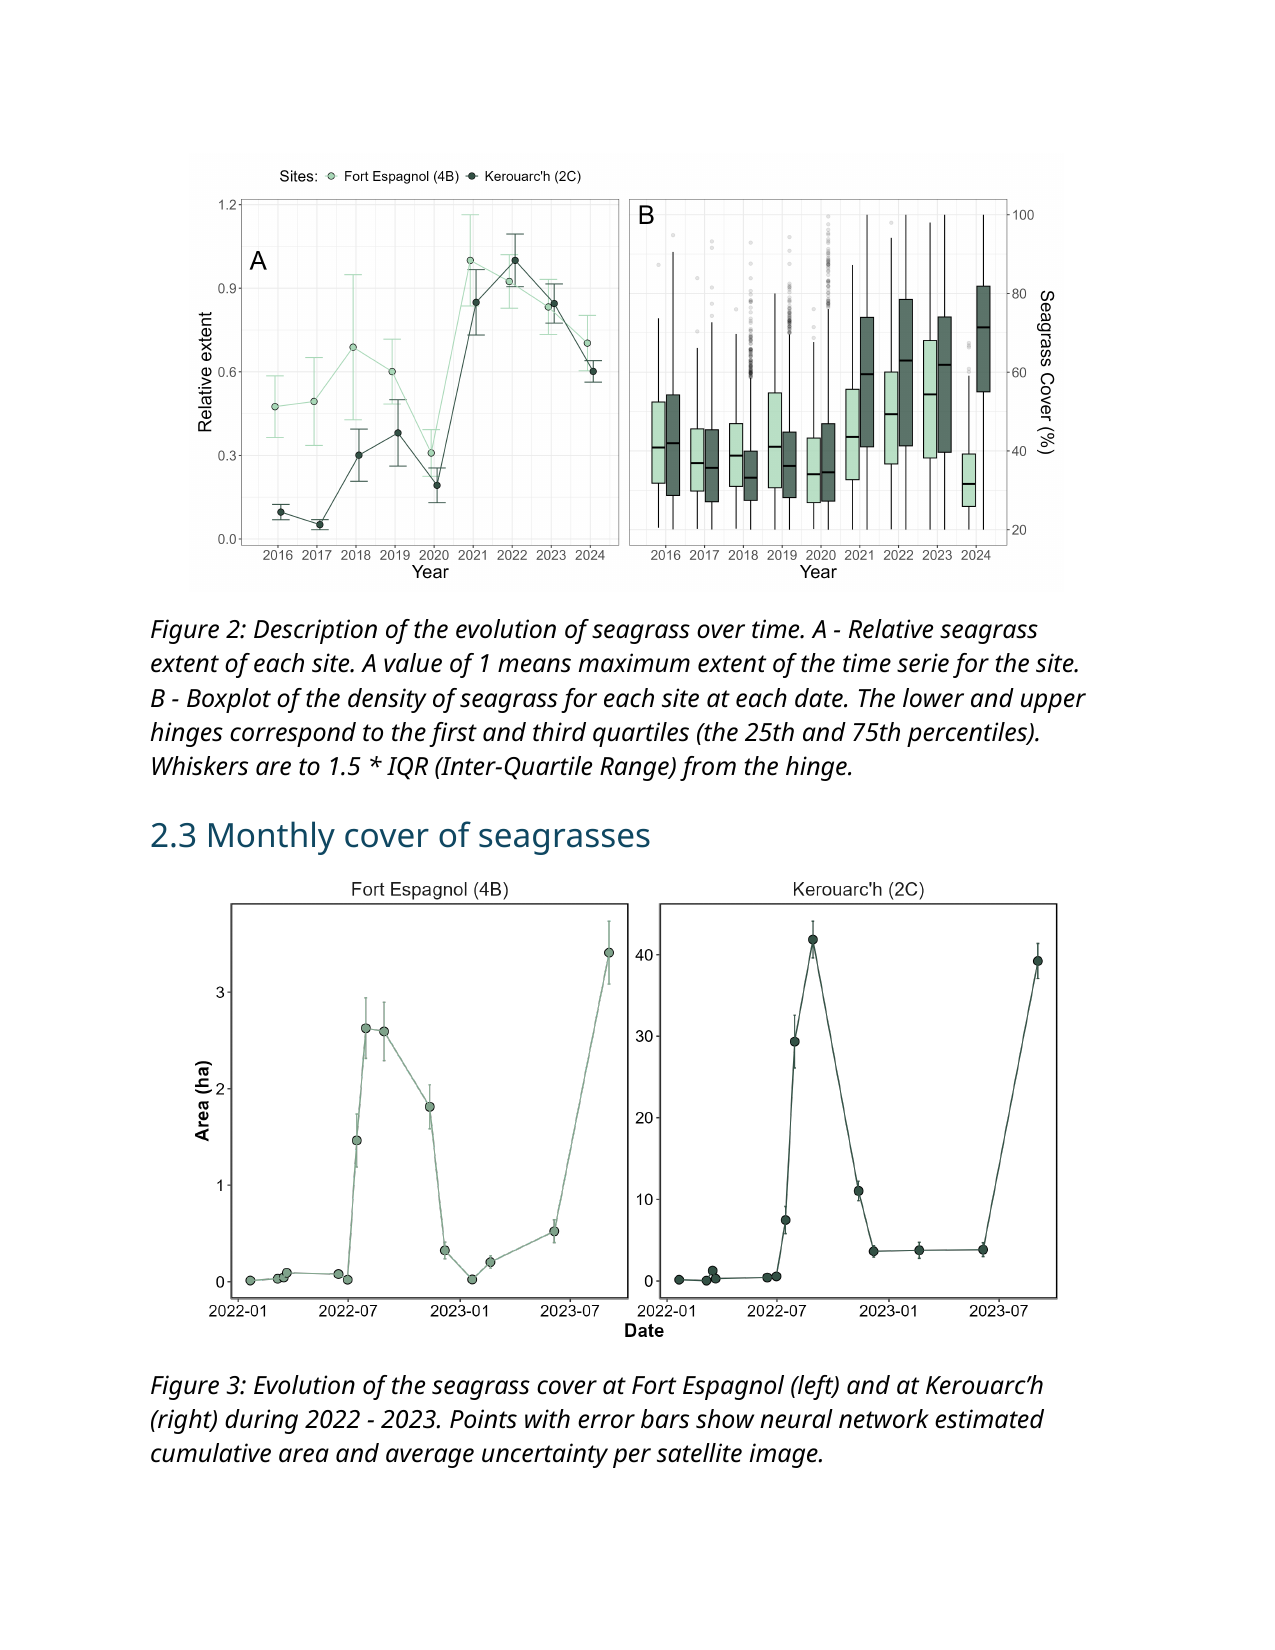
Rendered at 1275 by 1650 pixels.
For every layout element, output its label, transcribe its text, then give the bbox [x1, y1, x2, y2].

table_header Figure 3: Evolution of the seagrass cover at Fort Espagnol (left) and at Kerouarc’h (right) during 2022 - 2023. Points with error bars show neural network estimated cumulative area and average uncertainty per satellite image. [139, 865, 1114, 1483]
table_header Figure 2: Description of the evolution of seagrass over time. A - Relative seagrass extent of each site. A value of 1 means maximum extent of the time serie for the site. B - Boxplot of the density of seagrass for each site at each date. The lower and upper hinges correspond to the first and third quartiles (the 25th and 75th percentiles). Whiskers are to 1.5 * IQR (Inter-Quartile Range) from the hinge. [139, 150, 1114, 795]
subtitle 2.3 Monthly cover of seagrasses [150, 812, 1125, 857]
picture [188, 153, 1064, 592]
picture [188, 869, 1064, 1347]
